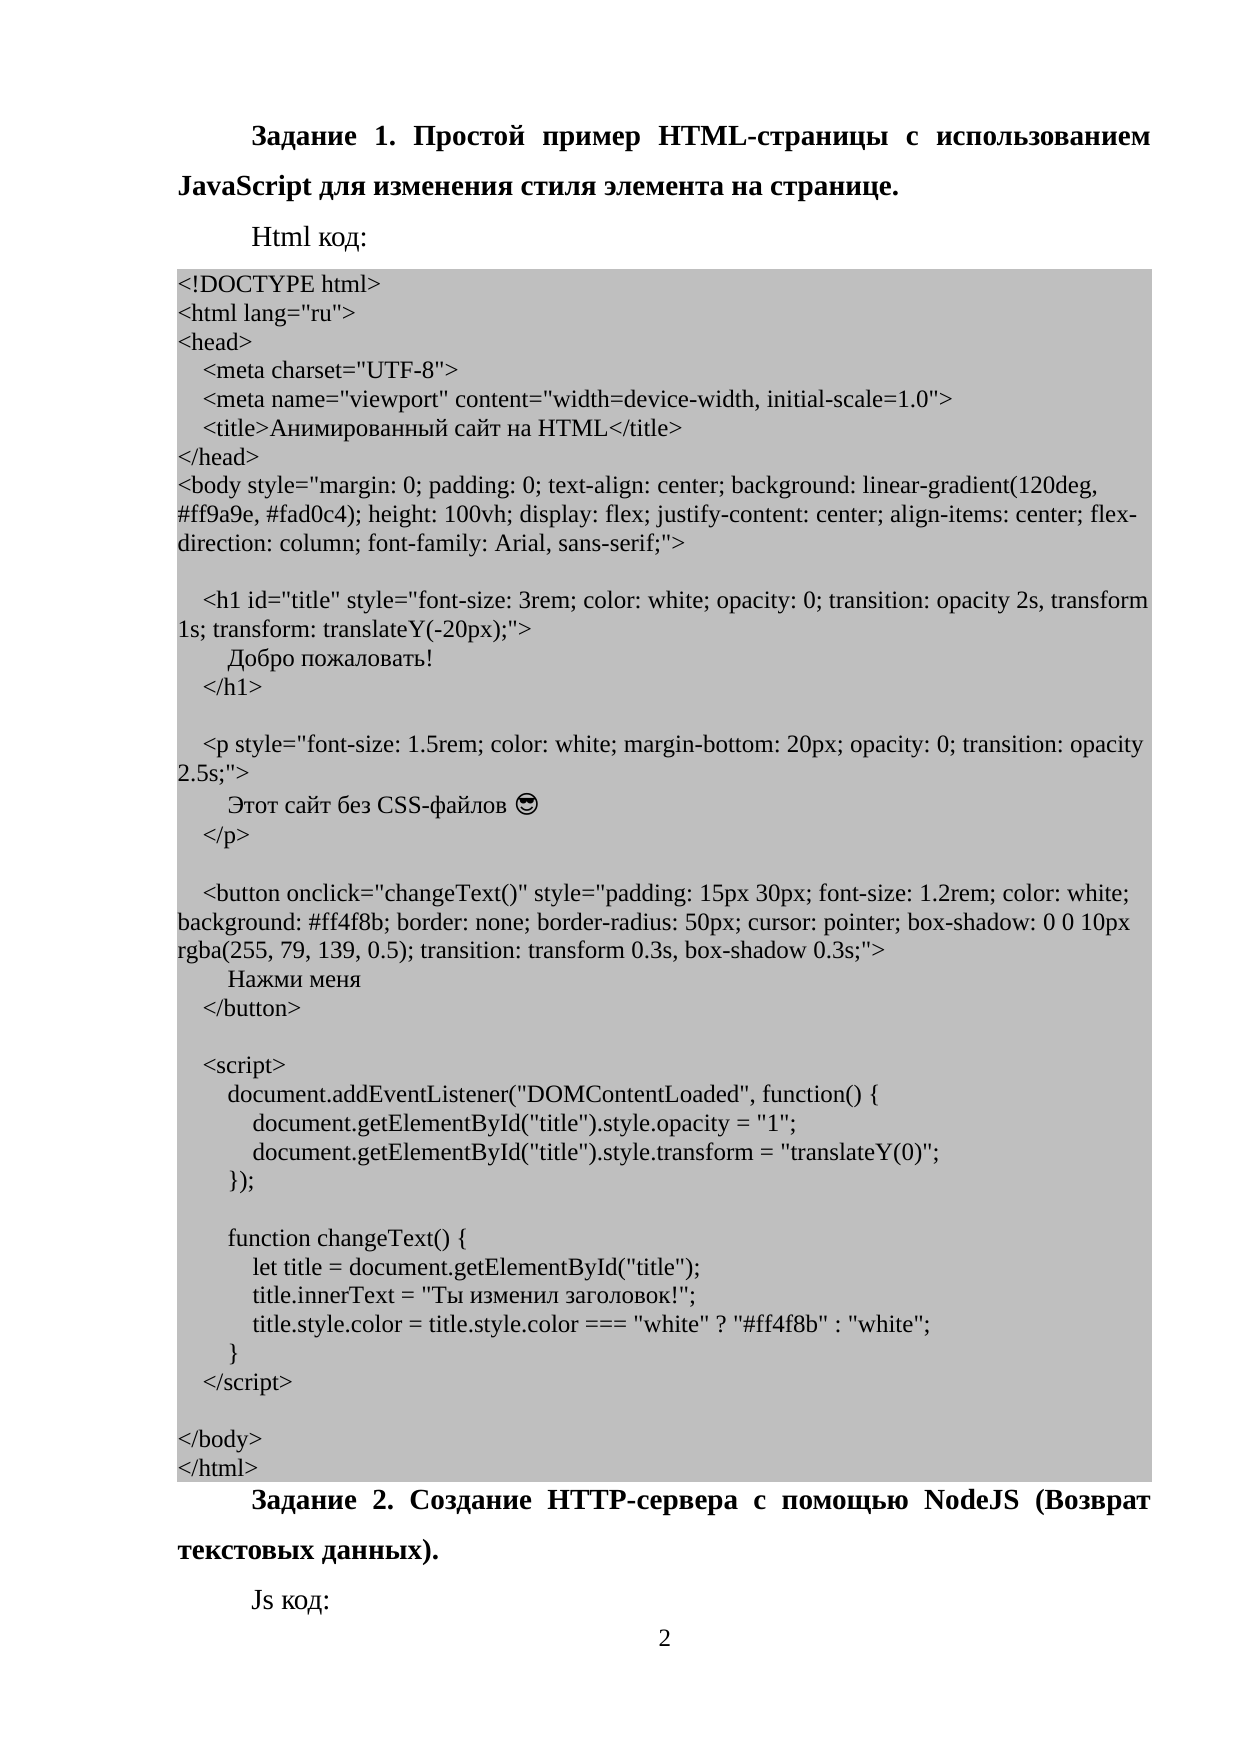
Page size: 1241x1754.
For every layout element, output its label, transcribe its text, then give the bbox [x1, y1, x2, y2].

text </h1> [177, 672, 1152, 700]
text Нажми меня [177, 964, 1152, 993]
text }); [177, 1166, 1152, 1194]
text Добро пожаловать! [177, 643, 1152, 672]
text </body> [177, 1424, 1152, 1453]
text <body style="margin: 0; padding: 0; text-align: center; background: linear-gradient(120deg, #ff9a9e, #fad0c4); height: 100vh; display: flex; justify-content: center; align-items: center; flex-direction: column; font-family: Arial, sans-serif;"> [177, 470, 1152, 557]
text document.getElementById("title").style.transform = "translateY(0)"; [177, 1137, 1152, 1166]
text document.addEventListener("DOMContentLoaded", function() { [177, 1079, 1152, 1108]
text <meta charset="UTF-8"> [177, 355, 1152, 384]
text <button onclick="changeText()" style="padding: 15px 30px; font-size: 1.2rem; color: white; background: #ff4f8b; border: none; border-radius: 50px; cursor: pointer; box-shadow: 0 0 10px rgba(255, 79, 139, 0.5); transition: transform 0.3s, box-shadow 0.3s;"> [177, 878, 1152, 964]
text <script> [177, 1051, 1152, 1079]
text title.style.color = title.style.color === "white" ? "#ff4f8b" : "white"; [177, 1309, 1152, 1338]
text <html lang="ru"> [177, 298, 1152, 327]
text </html> [177, 1453, 1152, 1482]
text <!DOCTYPE html> [177, 269, 1152, 298]
text function changeText() { [177, 1223, 1152, 1252]
text </head> [177, 442, 1152, 470]
text </button> [177, 993, 1152, 1022]
text title.innerText = "Ты изменил заголовок!"; [177, 1281, 1152, 1309]
text Js код: [177, 1582, 1152, 1616]
text <title>Анимированный сайт на HTML</title> [177, 413, 1152, 442]
text Этот сайт без CSS-файлов 😎 [177, 787, 1152, 821]
text document.getElementById("title").style.opacity = "1"; [177, 1108, 1152, 1137]
text <p style="font-size: 1.5rem; color: white; margin-bottom: 20px; opacity: 0; transition: opacity 2.5s;"> [177, 729, 1152, 787]
text Задание 1. Простой пример HTML-страницы с использованием JavaScript для изменения стиля элемента на странице. [177, 118, 1152, 202]
text <head> [177, 327, 1152, 355]
text Html код: [177, 219, 1152, 252]
text <h1 id="title" style="font-size: 3rem; color: white; opacity: 0; transition: opacity 2s, transform 1s; transform: translateY(-20px);"> [177, 585, 1152, 643]
text </p> [177, 821, 1152, 849]
text Задание 2. Создание HTTP-сервера с помощью NodeJS (Возврат текстовых данных). [177, 1482, 1152, 1566]
text <meta name="viewport" content="width=device-width, initial-scale=1.0"> [177, 384, 1152, 413]
text } [177, 1338, 1152, 1367]
text </script> [177, 1367, 1152, 1396]
text let title = document.getElementById("title"); [177, 1252, 1152, 1281]
